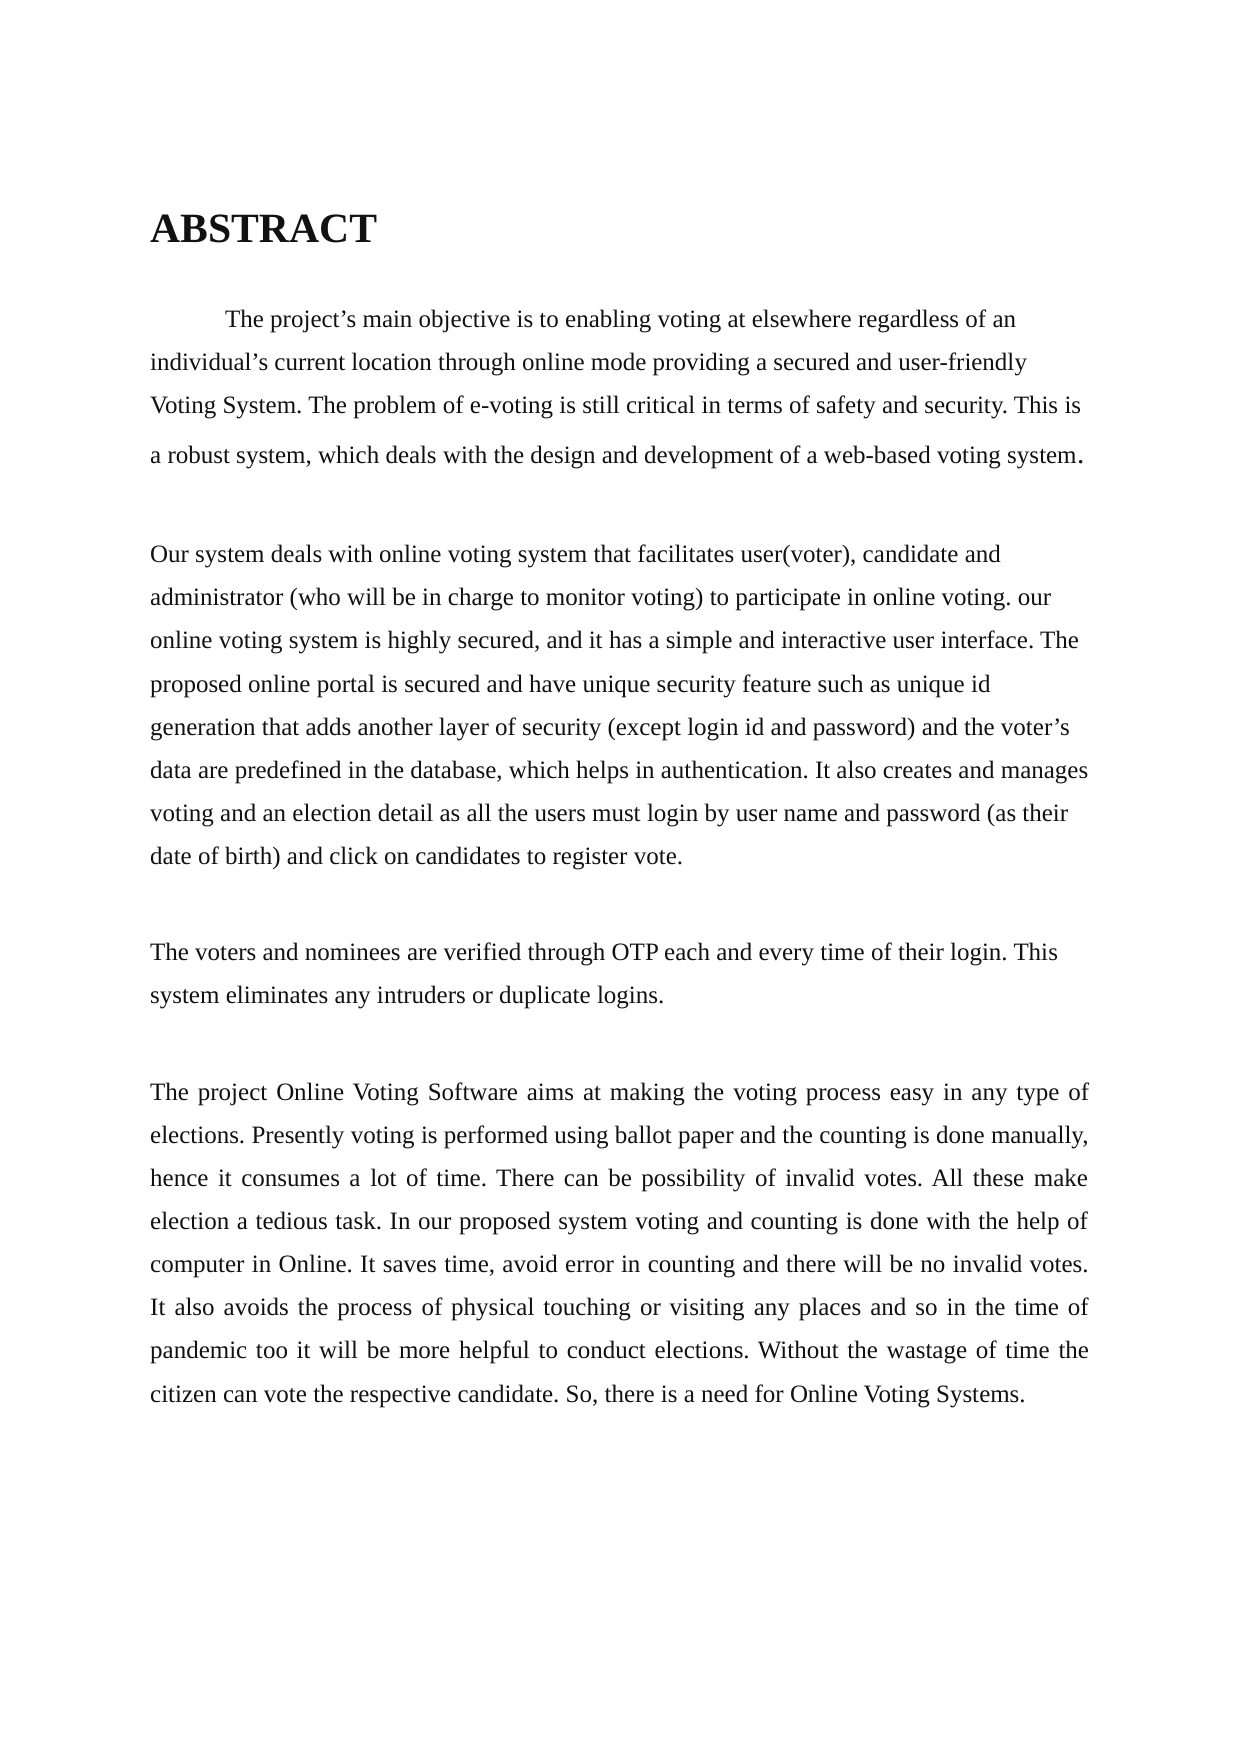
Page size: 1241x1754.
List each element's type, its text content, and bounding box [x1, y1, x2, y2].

text The project Online Voting Software aims at making the voting process easy in any type of elections. Presently voting is performed using ballot paper and the counting is done manually, hence it consumes a lot of time. There can be possibility of invalid votes. All these make election a tedious task. In our proposed system voting and counting is done with the help of computer in Online. It saves time, avoid error in counting and there will be no invalid votes. It also avoids the process of physical touching or visiting any places and so in the time of pandemic too it will be more helpful to conduct elections. Without the wastage of time the citizen can vote the respective candidate. So, there is a need for Online Voting Systems. [150, 1077, 1090, 1407]
text Our system deals with online voting system that facilitates user(voter), candidate and administrator (who will be in charge to monitor voting) to participate in online voting. our online voting system is highly secured, and it has a simple and interactive user interface. The proposed online portal is secured and have unique security feature such as unique id generation that adds another layer of security (except login id and password) and the voter’s data are predefined in the database, which helps in authentication. It also creates and manages voting and an election detail as all the users must login by user name and password (as their date of birth) and click on candidates to register vote. [150, 539, 1090, 870]
text The project’s main objective is to enabling voting at elsewhere regardless of an individual’s current location through online mode providing a secured and user-friendly Voting System. The problem of e-voting is still critical in terms of safety and security. This is a robust system, which deals with the design and development of a web-based voting system. [150, 304, 1090, 469]
text ABSTRACT [150, 203, 1090, 251]
text The voters and nominees are verified through OTP each and every time of their login. This system eliminates any intruders or duplicate logins. [150, 937, 1090, 1009]
